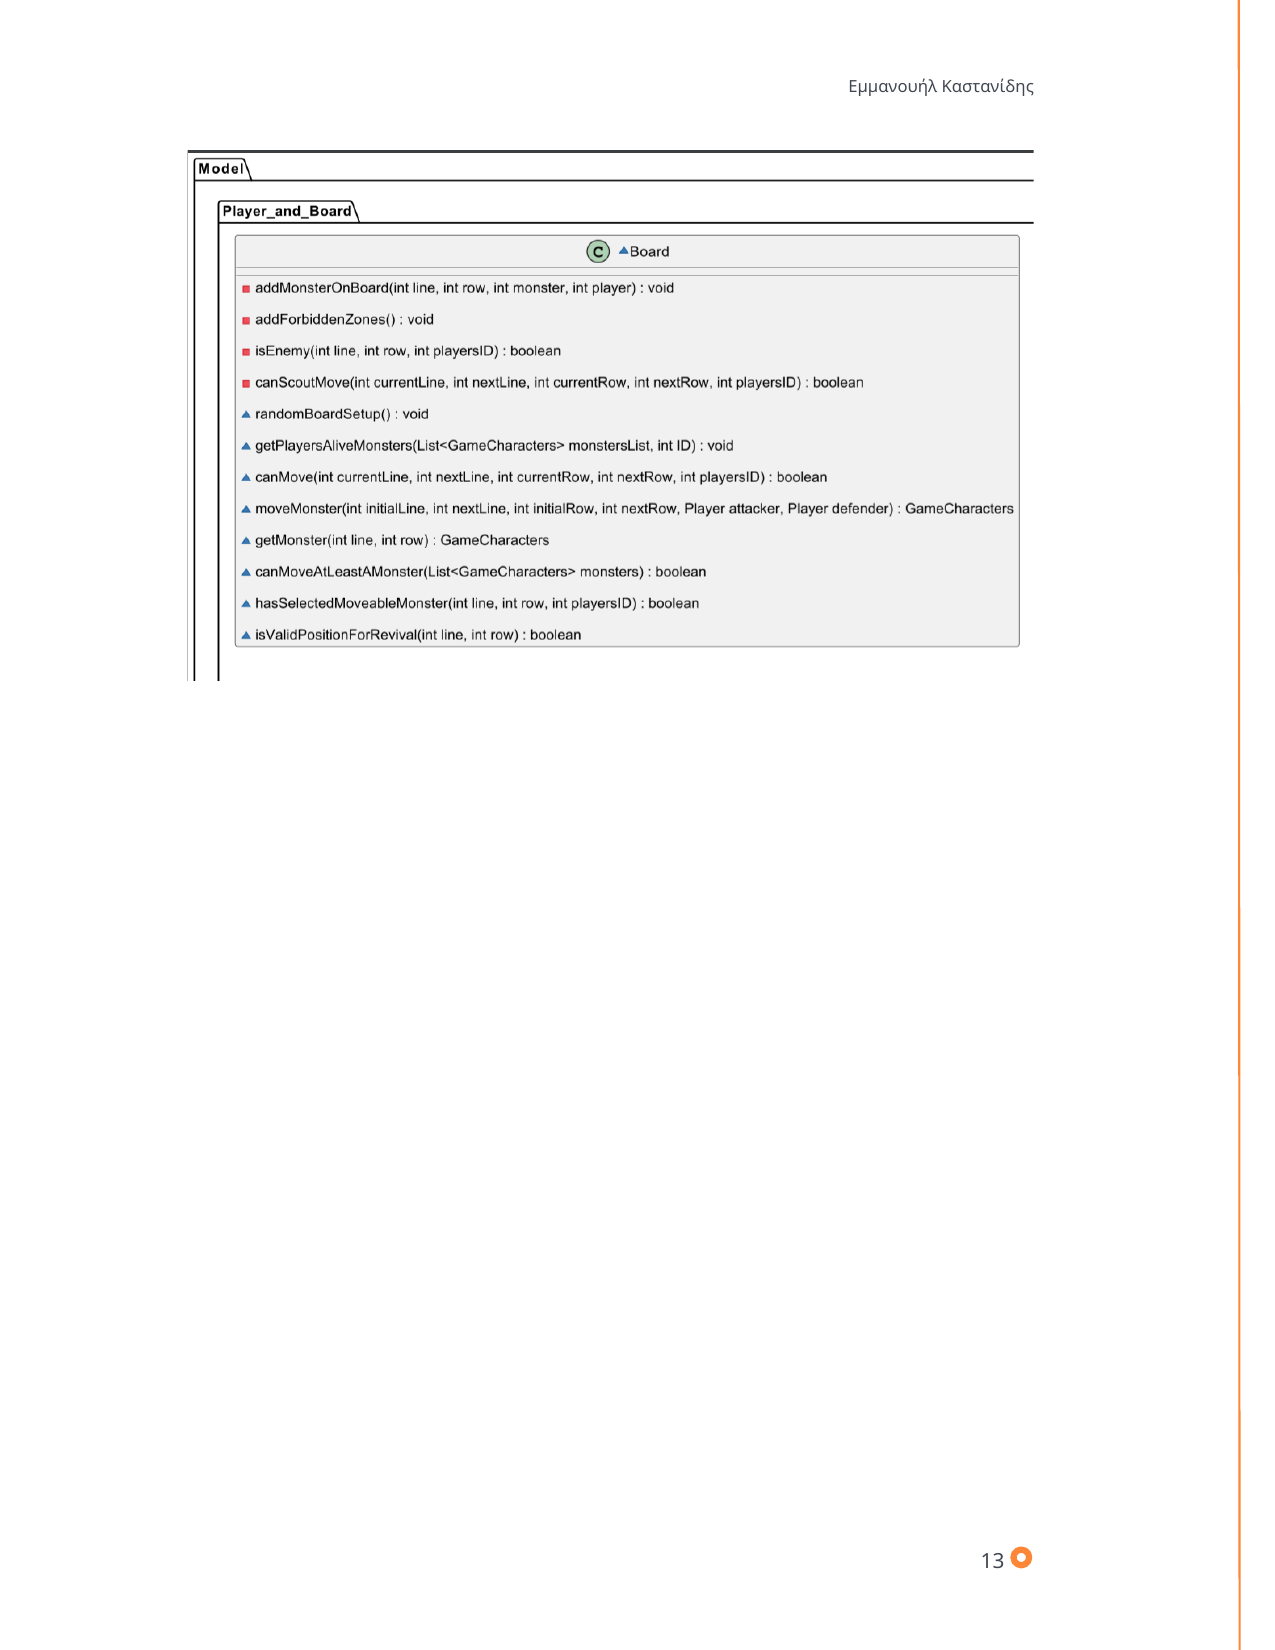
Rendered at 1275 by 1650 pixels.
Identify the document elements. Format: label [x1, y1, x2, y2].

picture [187, 150, 1034, 681]
